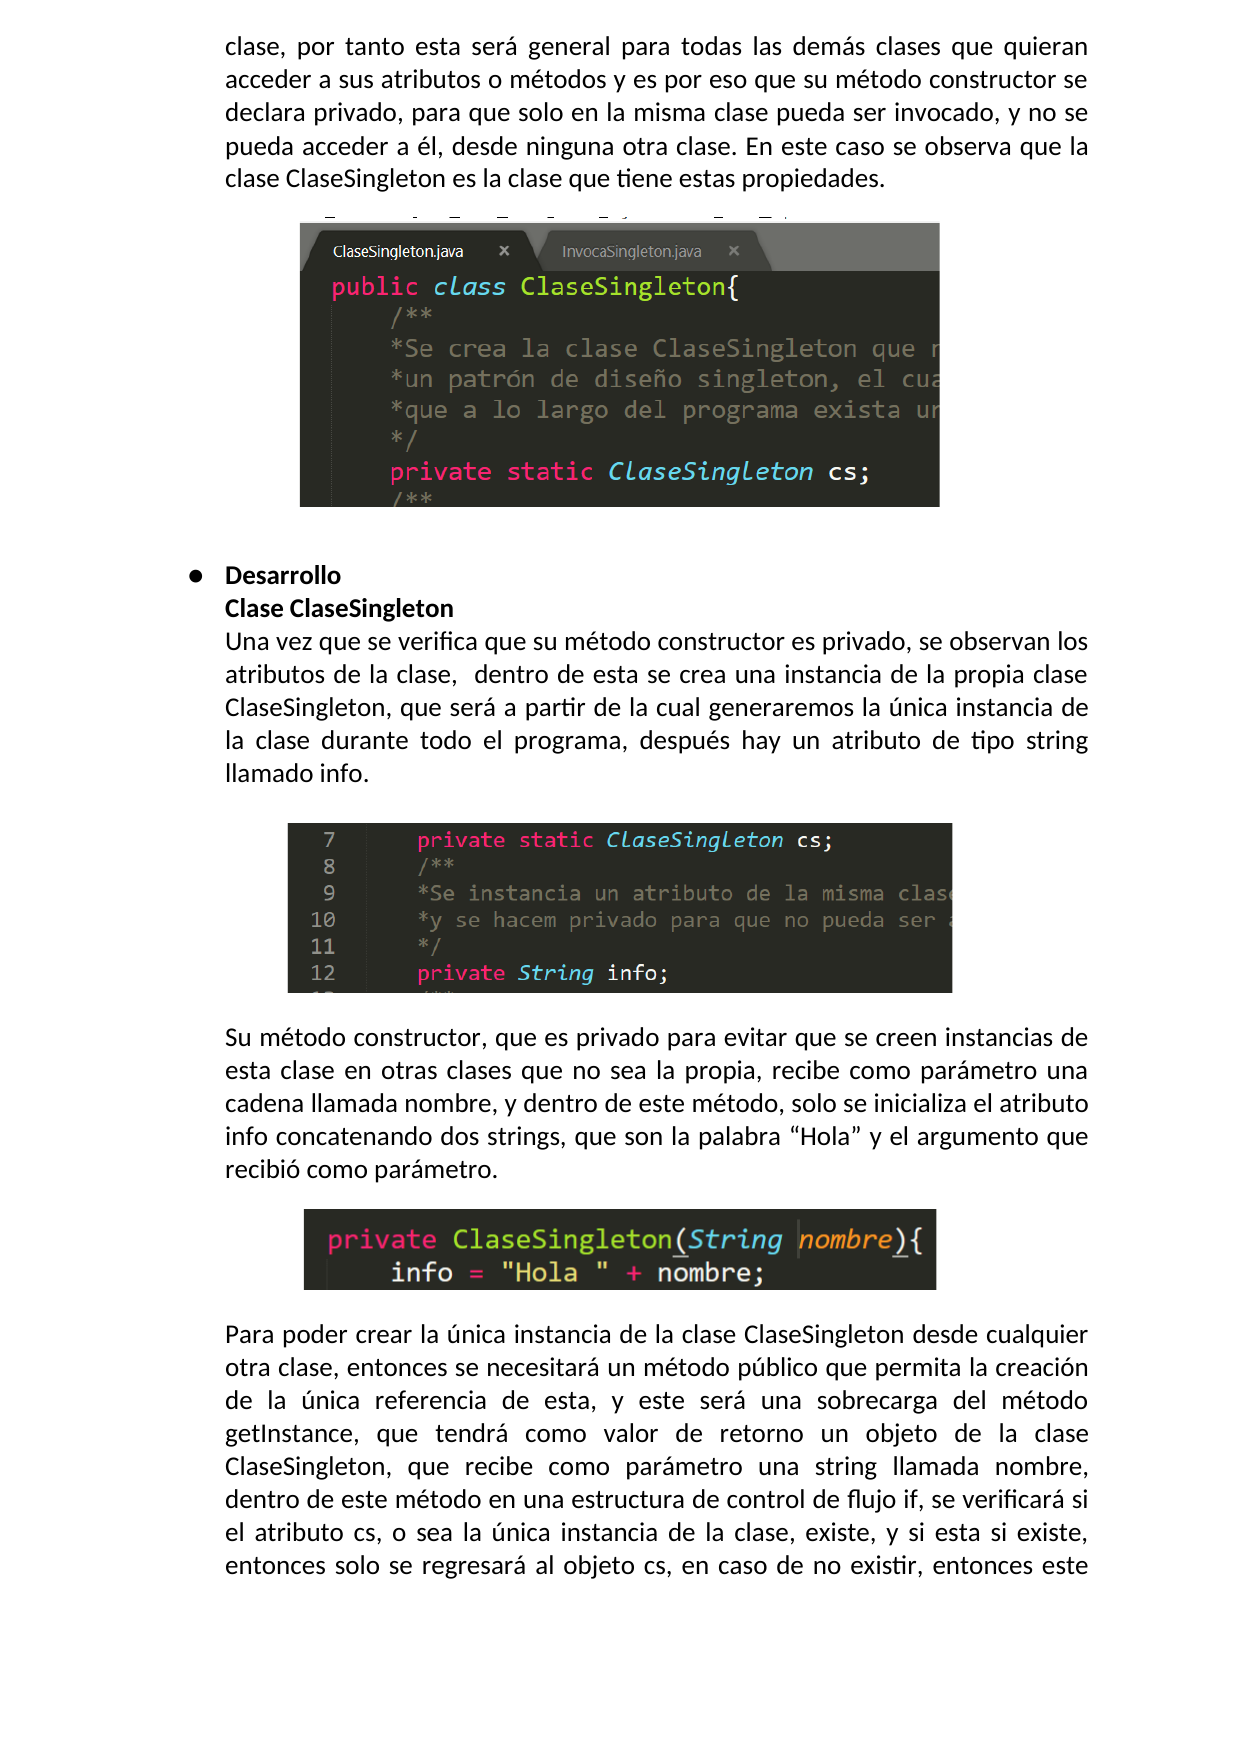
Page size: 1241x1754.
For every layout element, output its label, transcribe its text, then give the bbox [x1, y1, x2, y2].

text Clase ClaseSingleton [225, 591, 1090, 624]
text Su método constructor, que es privado para evitar que se creen instancias de esta clase en otras clases que no sea la propia, recibe como parámetro una cadena llamada nombre, y dentro de este método, solo se inicializa el atributo info concatenando dos strings, que son la palabra “Hola” y el argumento que recibió como parámetro. [225, 1020, 1090, 1185]
picture [287, 823, 953, 993]
list Desarrollo [187, 558, 1090, 591]
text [225, 1317, 1090, 1582]
picture [299, 217, 940, 507]
picture [303, 1209, 937, 1290]
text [225, 29, 1090, 195]
text Una vez que se verifica que su método constructor es privado, se observan los atributos de la clase, dentro de esta se crea una instancia de la propia clase ClaseSingleton, que será a partir de la cual generaremos la única instancia de la clase durante todo el programa, después hay un atributo de tipo string llamado info. [225, 624, 1090, 789]
